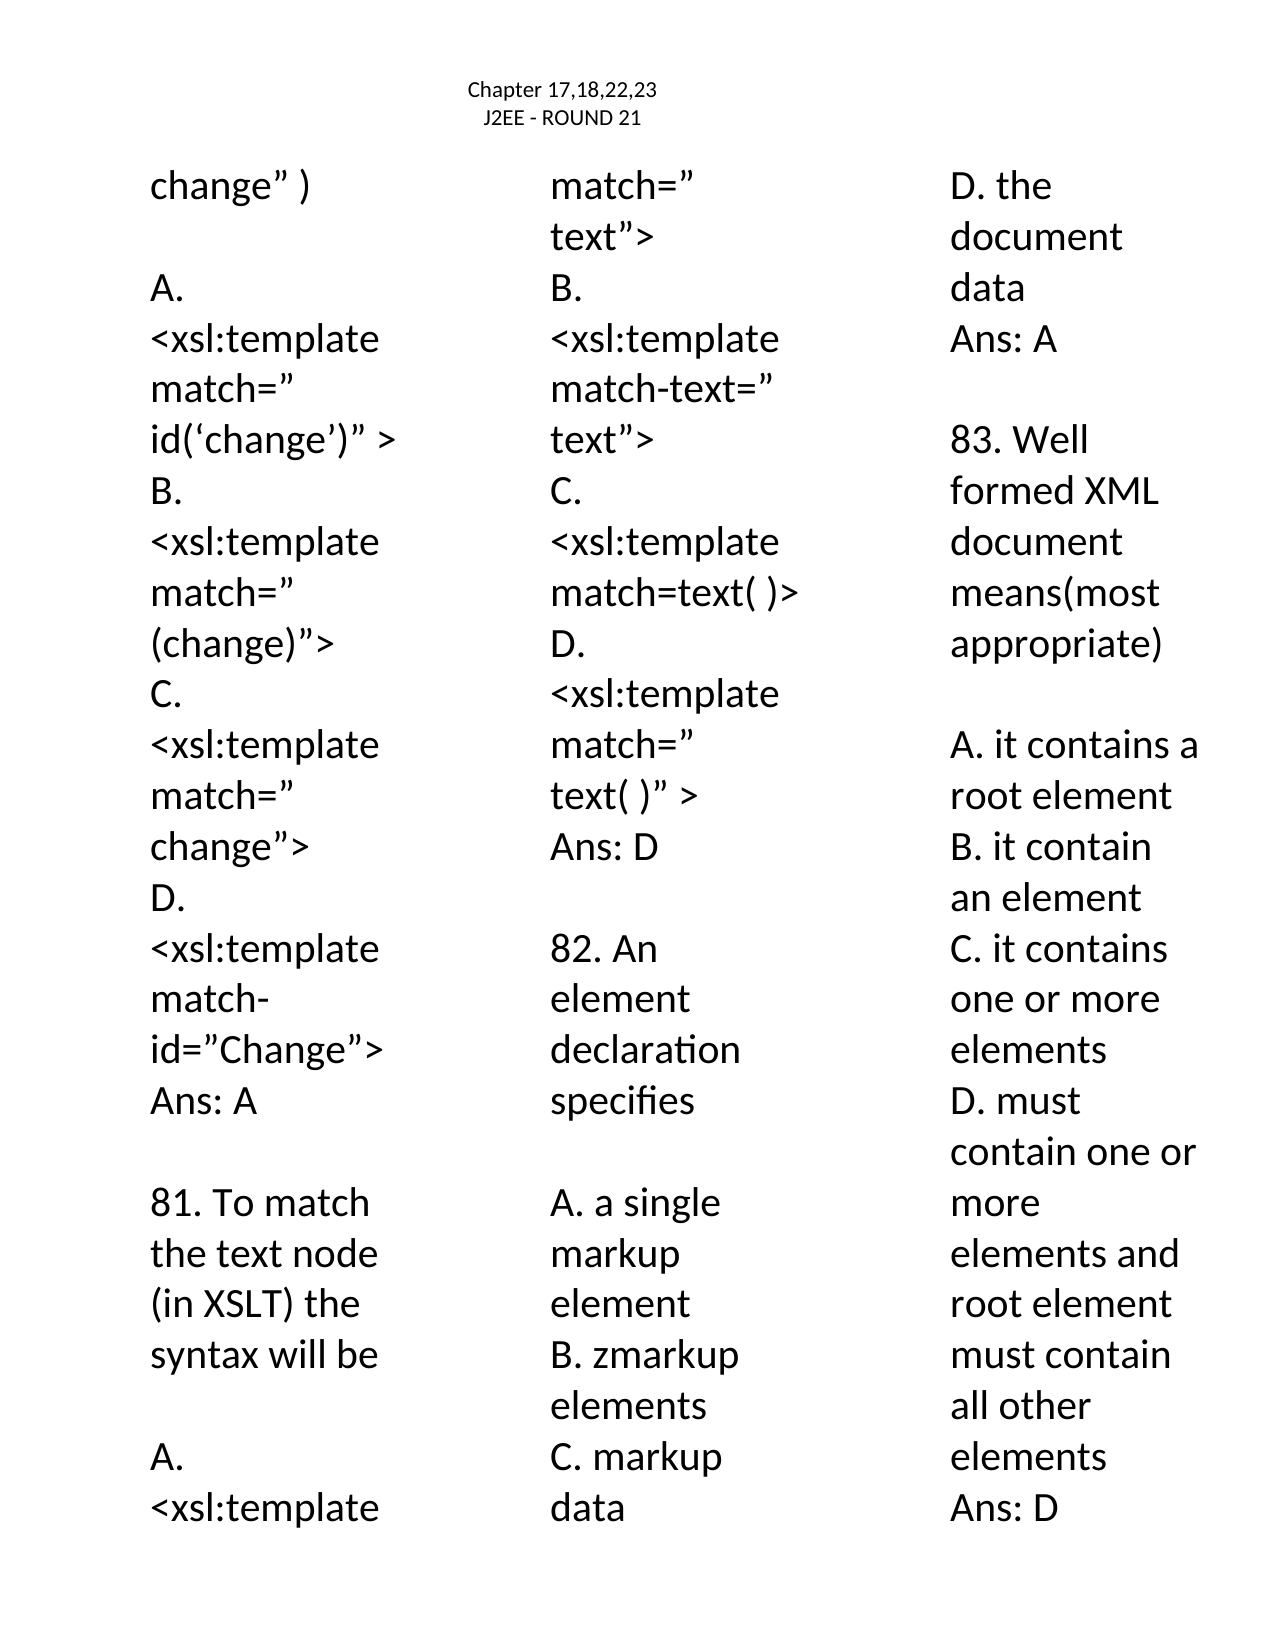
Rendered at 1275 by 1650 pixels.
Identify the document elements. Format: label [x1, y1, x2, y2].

list [112, 159, 400, 1532]
list [912, 159, 1200, 1532]
list [512, 159, 800, 1532]
